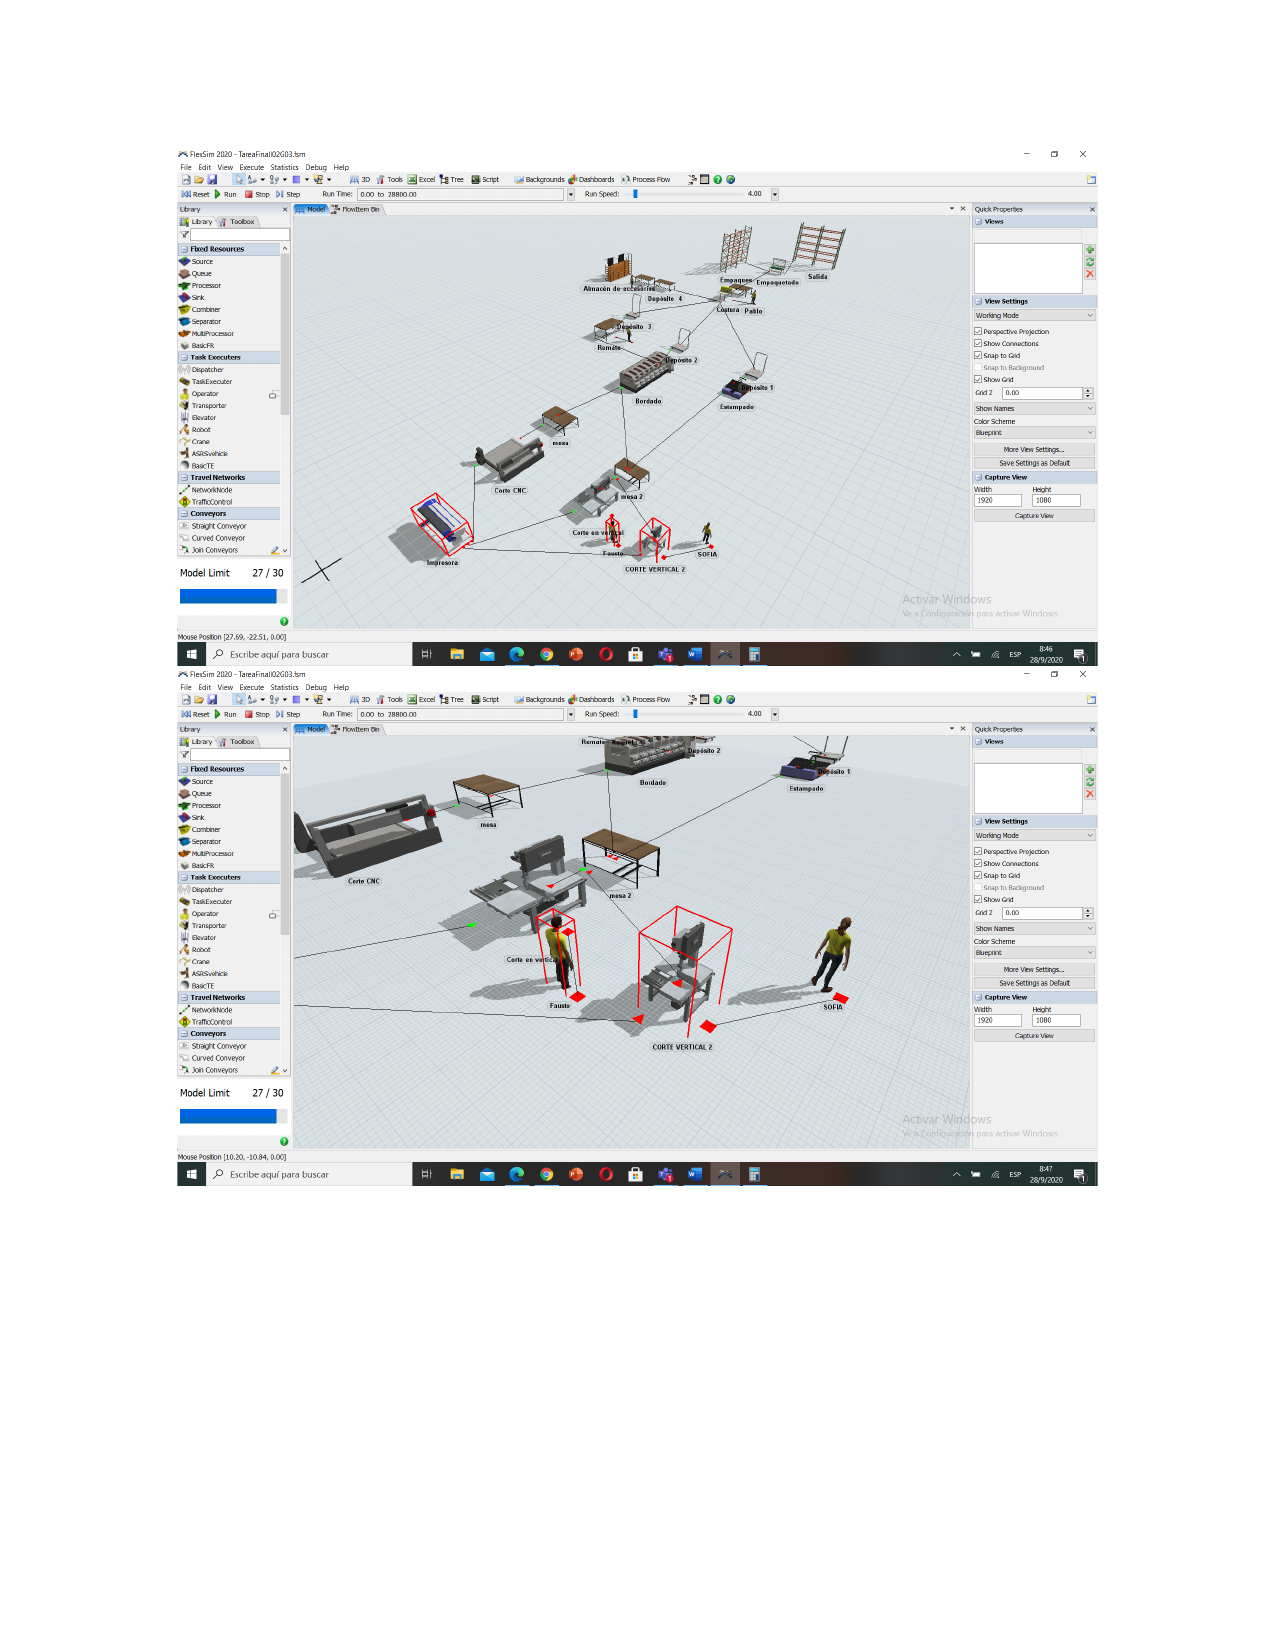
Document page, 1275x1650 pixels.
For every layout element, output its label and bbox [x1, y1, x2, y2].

picture [177, 667, 1098, 1186]
picture [177, 147, 1098, 666]
